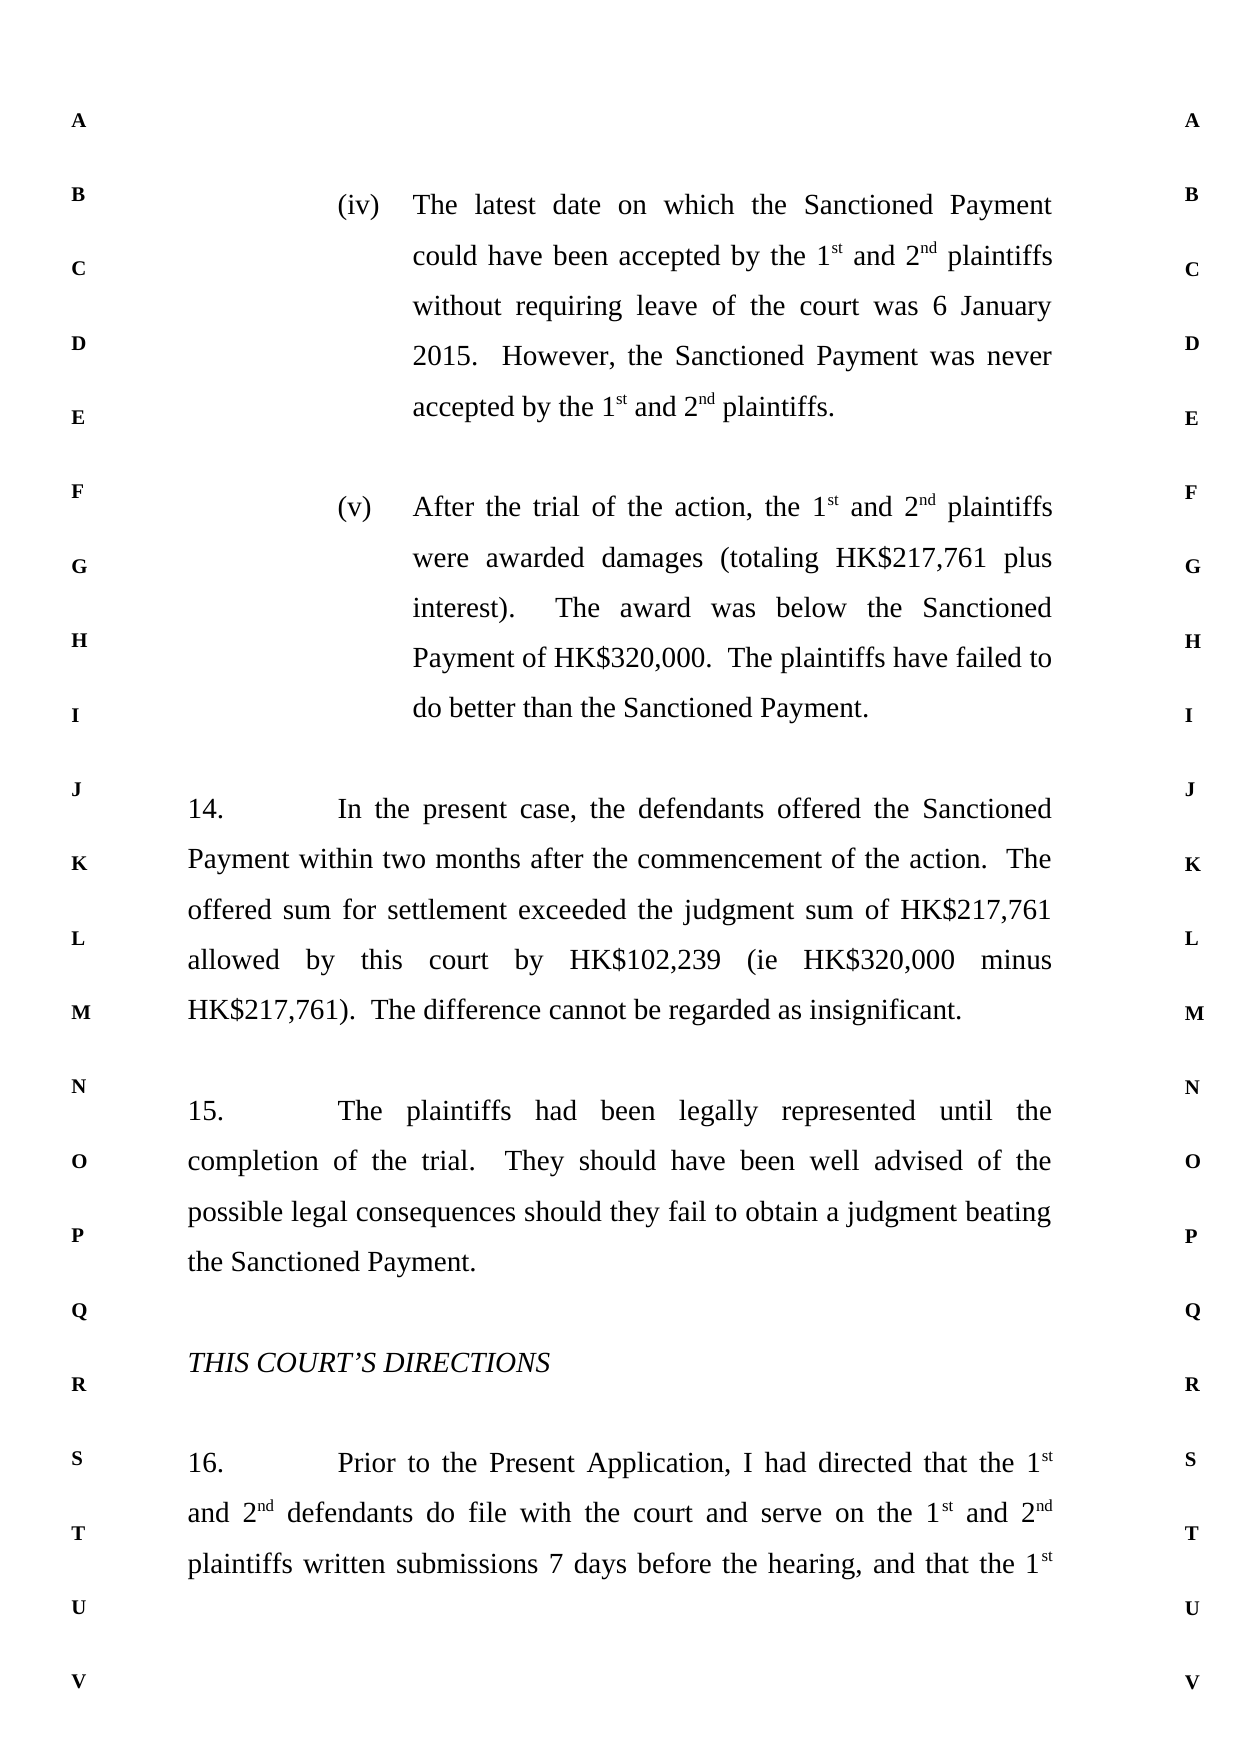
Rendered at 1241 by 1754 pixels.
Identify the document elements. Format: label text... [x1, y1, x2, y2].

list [187, 1445, 1053, 1579]
text THIS COURT’S DIRECTIONS [187, 1345, 1053, 1378]
list The latest date on which the Sanctioned Payment could have been accepted by the 1st and 2nd plaintiffs without requiring leave of the court was 6 January 2015. However, the Sanctioned Payment was never accepted by the 1st and 2nd plaintiffs. [337, 187, 1053, 422]
list The plaintiffs had been legally represented until the completion of the trial. They should have been well advised of the possible legal consequences should they fail to obtain a judgment beating the Sanctioned Payment. [187, 1093, 1053, 1278]
list After the trial of the action, the 1st and 2nd plaintiffs were awarded damages (totaling HK$217,761 plus interest). The award was below the Sanctioned Payment of HK$320,000. The plaintiffs have failed to do better than the Sanctioned Payment. [337, 489, 1053, 724]
list In the present case, the defendants offered the Sanctioned Payment within two months after the commencement of the action. The offered sum for settlement exceeded the judgment sum of HK$217,761 allowed by this court by HK$102,239 (ie HK$320,000 minus HK$217,761). The difference cannot be regarded as insignificant. [187, 791, 1053, 1026]
